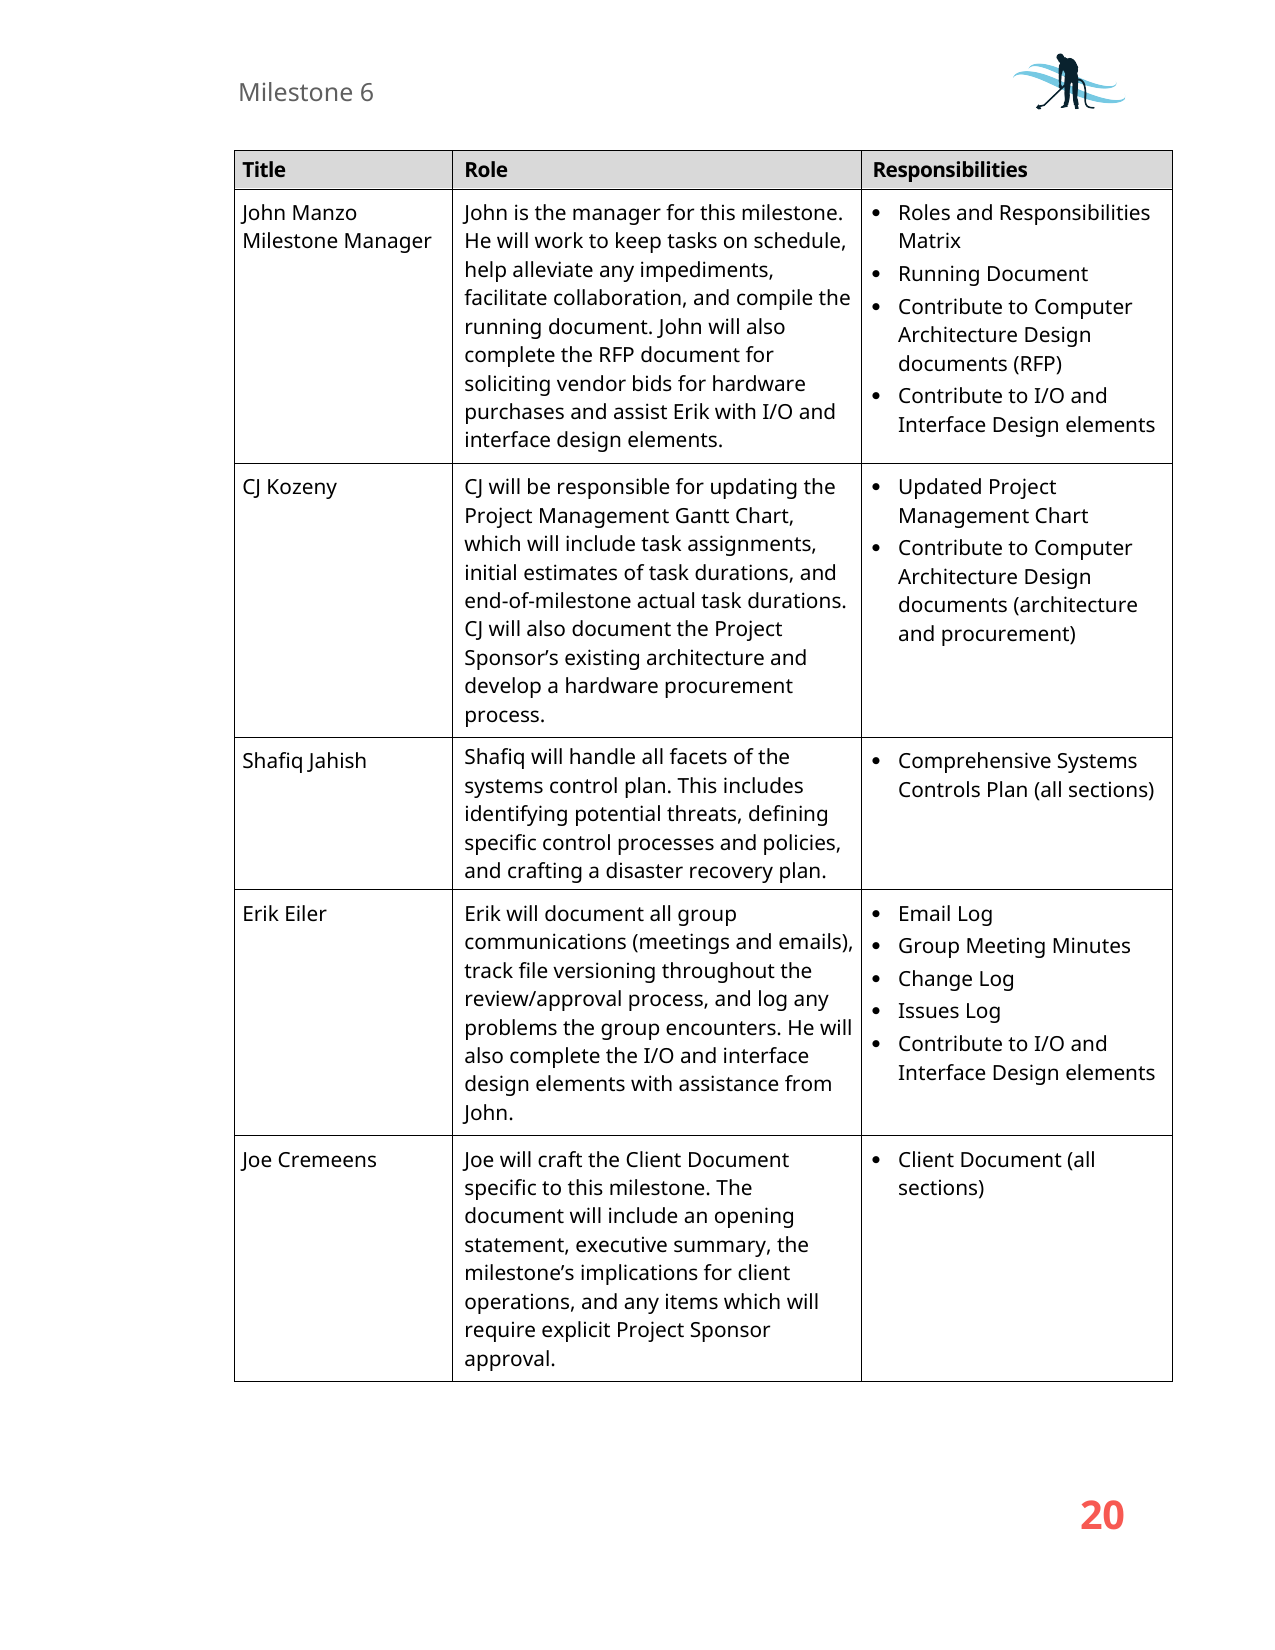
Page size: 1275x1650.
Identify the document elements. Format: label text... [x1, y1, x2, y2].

table_header Role [453, 151, 861, 188]
table_header Responsibilities [862, 151, 1172, 188]
table_cell John is the manager for this milestone. He will work to keep tasks on schedule, help alleviate any impediments, facilitate collaboration, and compile the running document. John will also complete the RFP document for soliciting vendor bids for hardware purchases and assist Erik with I/O and interface design elements. [453, 190, 861, 463]
table_cell Shafiq will handle all facets of the systems control plan. This includes identifying potential threats, defining specific control processes and policies, and crafting a disaster recovery plan. [453, 738, 861, 889]
table_cell Joe Cremeens [235, 1136, 452, 1381]
table_cell CJ will be responsible for updating the Project Management Gantt Chart, which will include task assignments, initial estimates of task durations, and end-of-milestone actual task durations. CJ will also document the Project Sponsor’s existing architecture and develop a hardware procurement process. [453, 464, 861, 737]
table_cell Email Log Group Meeting Minutes Change Log Issues Log Contribute to I/O and Interface Design elements [862, 890, 1172, 1135]
table_cell Joe will craft the Client Document specific to this milestone. The document will include an opening statement, executive summary, the milestone’s implications for client operations, and any items which will require explicit Project Sponsor approval. [453, 1136, 861, 1381]
picture [1012, 53, 1125, 110]
table_header Title [235, 151, 452, 188]
table_cell Erik will document all group communications (meetings and emails), track file versioning throughout the review/approval process, and log any problems the group encounters. He will also complete the I/O and interface design elements with assistance from John. [453, 890, 861, 1135]
table_cell John Manzo Milestone Manager [235, 190, 452, 463]
table_cell Comprehensive Systems Controls Plan (all sections) [862, 738, 1172, 889]
table_cell Shafiq Jahish [235, 738, 452, 889]
table_cell Roles and Responsibilities Matrix Running Document Contribute to Computer Architecture Design documents (RFP) Contribute to I/O and Interface Design elements [862, 190, 1172, 463]
table_cell Client Document (all sections) [862, 1136, 1172, 1381]
table_cell CJ Kozeny [235, 464, 452, 737]
table_cell Erik Eiler [235, 890, 452, 1135]
table_cell Updated Project Management Chart Contribute to Computer Architecture Design documents (architecture and procurement) [862, 464, 1172, 737]
